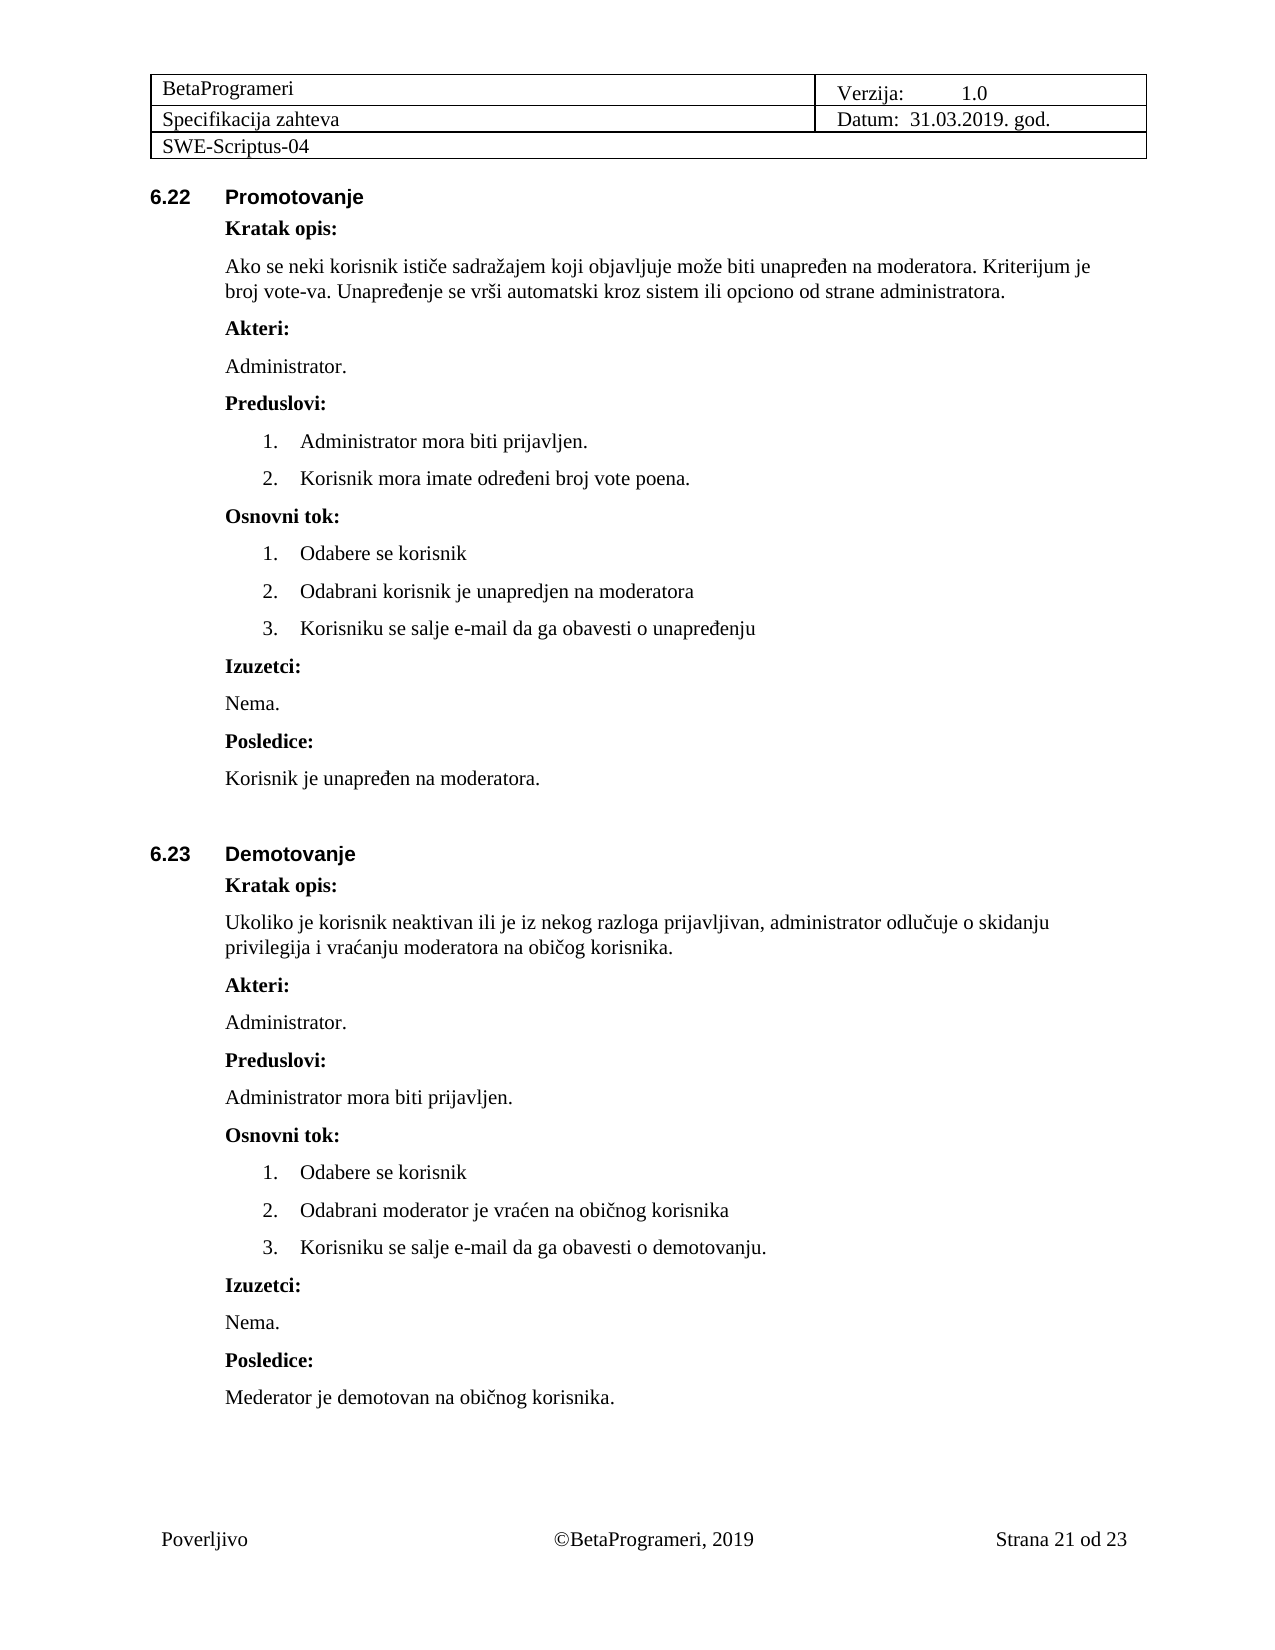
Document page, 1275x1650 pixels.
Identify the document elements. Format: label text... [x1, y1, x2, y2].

text Izuzetci: [225, 1272, 1125, 1297]
text Posledice: [225, 1347, 1125, 1372]
text Nema. [225, 690, 1125, 715]
text Mederator je demotovan na običnog korisnika. [225, 1384, 1125, 1409]
text Osnovni tok: [225, 1122, 1125, 1147]
subtitle Promotovanje [150, 184, 1125, 209]
list Administrator mora biti prijavljen. [262, 428, 1125, 453]
text Posledice: [225, 728, 1125, 753]
list Odabere se korisnik [262, 1159, 1125, 1184]
text Akteri: [225, 315, 1125, 340]
list Korisniku se salje e-mail da ga obavesti o unapređenju [262, 615, 1125, 640]
text Administrator mora biti prijavljen. [225, 1084, 1125, 1109]
text Akteri: [225, 972, 1125, 997]
text Administrator. [225, 1009, 1125, 1034]
list Odabere se korisnik [262, 540, 1125, 565]
list Odabrani moderator je vraćen na običnog korisnika [262, 1197, 1125, 1222]
text Nema. [225, 1309, 1125, 1334]
text Preduslovi: [225, 1047, 1125, 1072]
text Izuzetci: [225, 653, 1125, 678]
text Kratak opis: [225, 215, 1125, 240]
text Ako se neki korisnik ističe sadražajem koji objavljuje može biti unapređen na moderatora. Kriterijum je broj vote-va. Unapređenje se vrši automatski kroz sistem ili opciono od strane administratora. [225, 253, 1125, 303]
text Kratak opis: [225, 872, 1125, 897]
text Ukoliko je korisnik neaktivan ili je iz nekog razloga prijavljivan, administrator odlučuje o skidanju privilegija i vraćanju moderatora na običog korisnika. [225, 909, 1125, 959]
text Preduslovi: [225, 390, 1125, 415]
text Administrator. [225, 353, 1125, 378]
list Korisnik mora imate određeni broj vote poena. [262, 465, 1125, 490]
list Odabrani korisnik je unapredjen na moderatora [262, 578, 1125, 603]
text Korisnik je unapređen na moderatora. [225, 765, 1125, 790]
list Korisniku se salje e-mail da ga obavesti o demotovanju. [262, 1234, 1125, 1259]
subtitle Demotovanje [150, 840, 1125, 865]
text Osnovni tok: [225, 503, 1125, 528]
